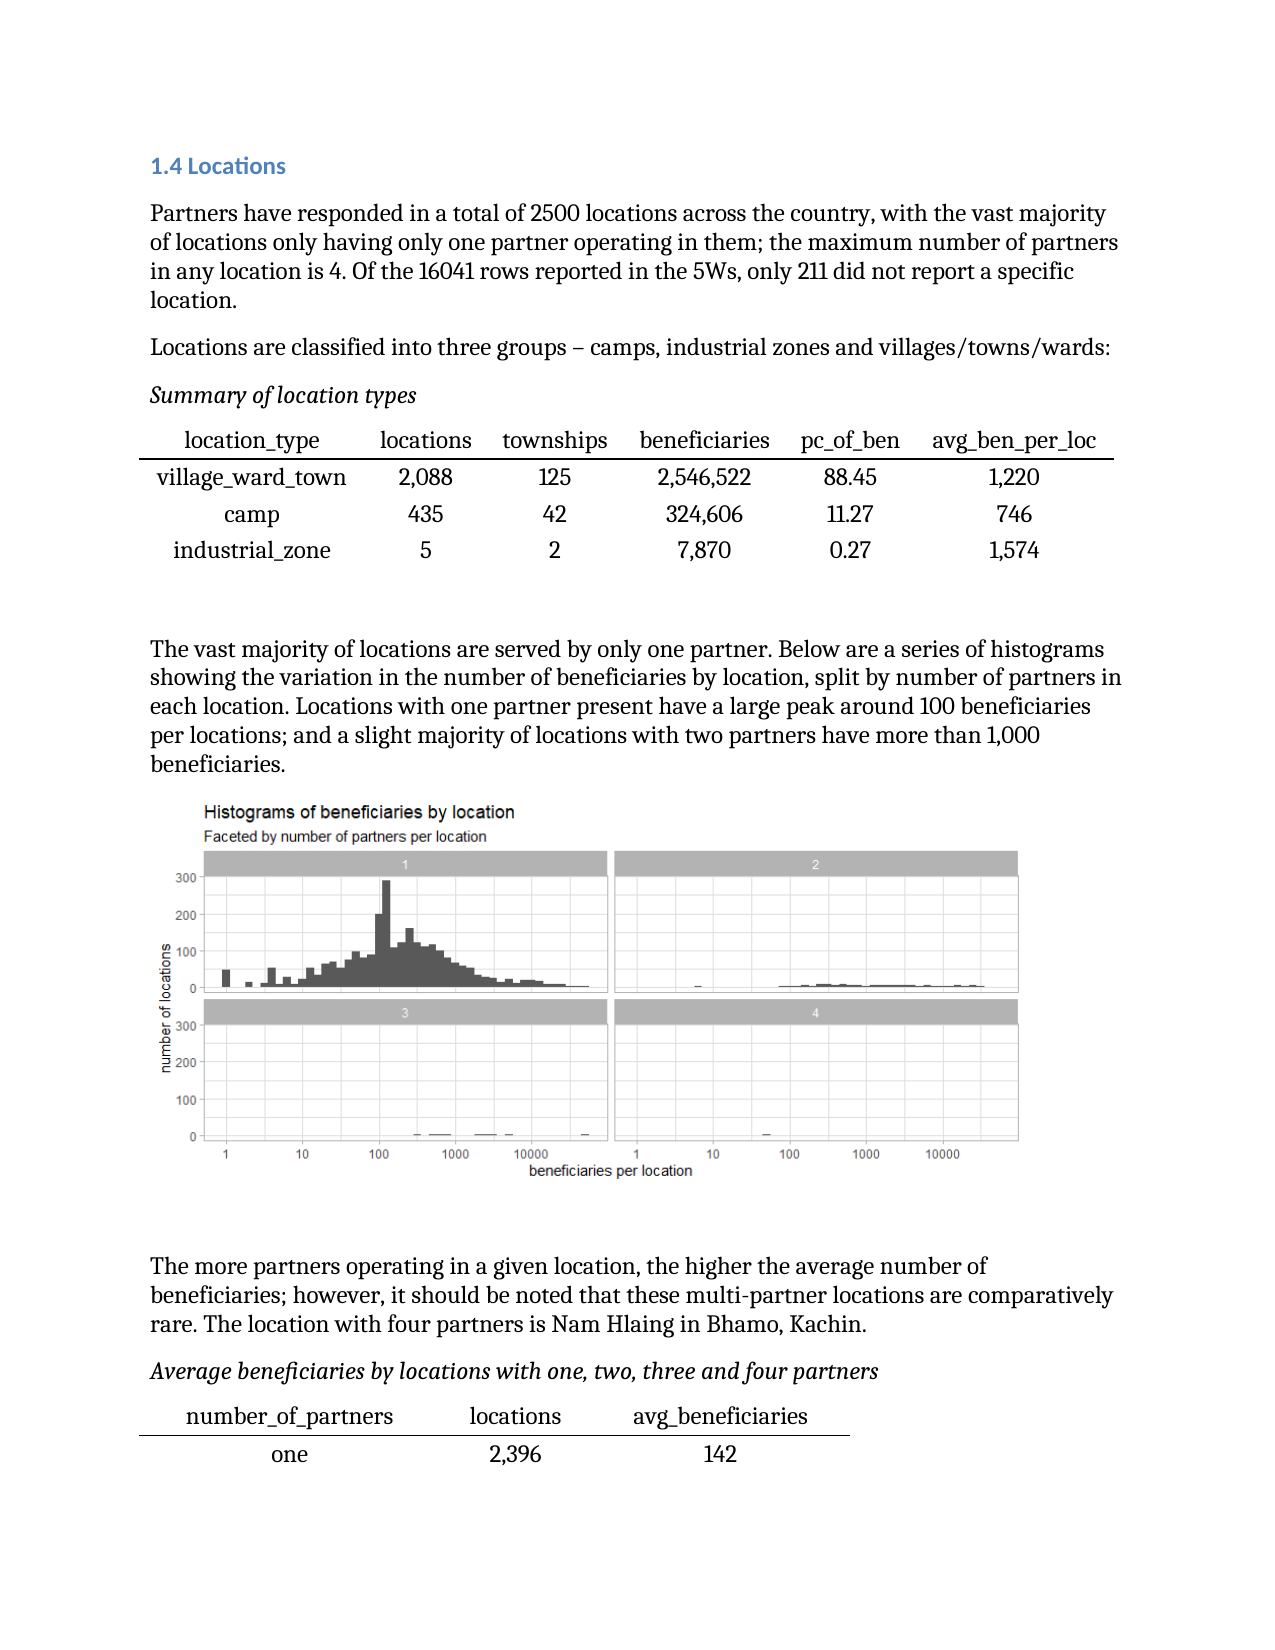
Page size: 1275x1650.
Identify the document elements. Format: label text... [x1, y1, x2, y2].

table_cell 0.27 [786, 532, 915, 568]
text The vast majority of locations are served by only one partner. Below are a series of histograms showing the variation in the number of beneficiaries by location, split by number of partners in each location. Locations with one partner present have a large peak around 100 beneficiaries per locations; and a slight majority of locations with two partners have more than 1,000 beneficiaries. [150, 634, 1125, 778]
table_header locations [440, 1399, 591, 1435]
table_cell 142 [591, 1436, 850, 1472]
table_header townships [486, 422, 623, 458]
table_cell camp [139, 496, 365, 532]
table_header avg_beneficiaries [591, 1399, 850, 1435]
table_cell 435 [365, 496, 486, 532]
table_cell 2,088 [365, 460, 486, 496]
table_cell 2 [486, 532, 623, 568]
table_header locations [365, 422, 486, 458]
table_cell 7,870 [623, 532, 786, 568]
table_cell 2,546,522 [623, 460, 786, 496]
table_cell 2,396 [440, 1436, 591, 1472]
text Locations are classified into three groups – camps, industrial zones and villages/towns/wards: [150, 333, 1125, 362]
table_cell industrial_zone [139, 532, 365, 568]
table_cell 5 [365, 532, 486, 568]
table_header pc_of_ben [786, 422, 915, 458]
table_cell 11.27 [786, 496, 915, 532]
table_cell 88.45 [786, 460, 915, 496]
table_header beneficiaries [623, 422, 786, 458]
text Average beneficiaries by locations with one, two, three and four partners [150, 1357, 1125, 1386]
table_header avg_ben_per_loc [915, 422, 1114, 458]
table_header number_of_partners [139, 1399, 440, 1435]
table_cell 1,220 [915, 460, 1114, 496]
table_cell 42 [486, 496, 623, 532]
subtitle 1.4 Locations [150, 150, 1125, 181]
table_header location_type [139, 422, 365, 458]
table_cell 746 [915, 496, 1114, 532]
text The more partners operating in a given location, the higher the average number of beneficiaries; however, it should be noted that these multi-partner locations are comparatively rare. The location with four partners is Nam Hlaing in Bhamo, Kachin. [150, 1252, 1125, 1338]
table_cell 1,574 [915, 532, 1114, 568]
table_cell one [139, 1436, 440, 1472]
table_cell 125 [486, 460, 623, 496]
table_cell 324,606 [623, 496, 786, 532]
picture [150, 797, 1025, 1186]
table_cell village_ward_town [139, 460, 365, 496]
text Summary of location types [150, 381, 1125, 409]
